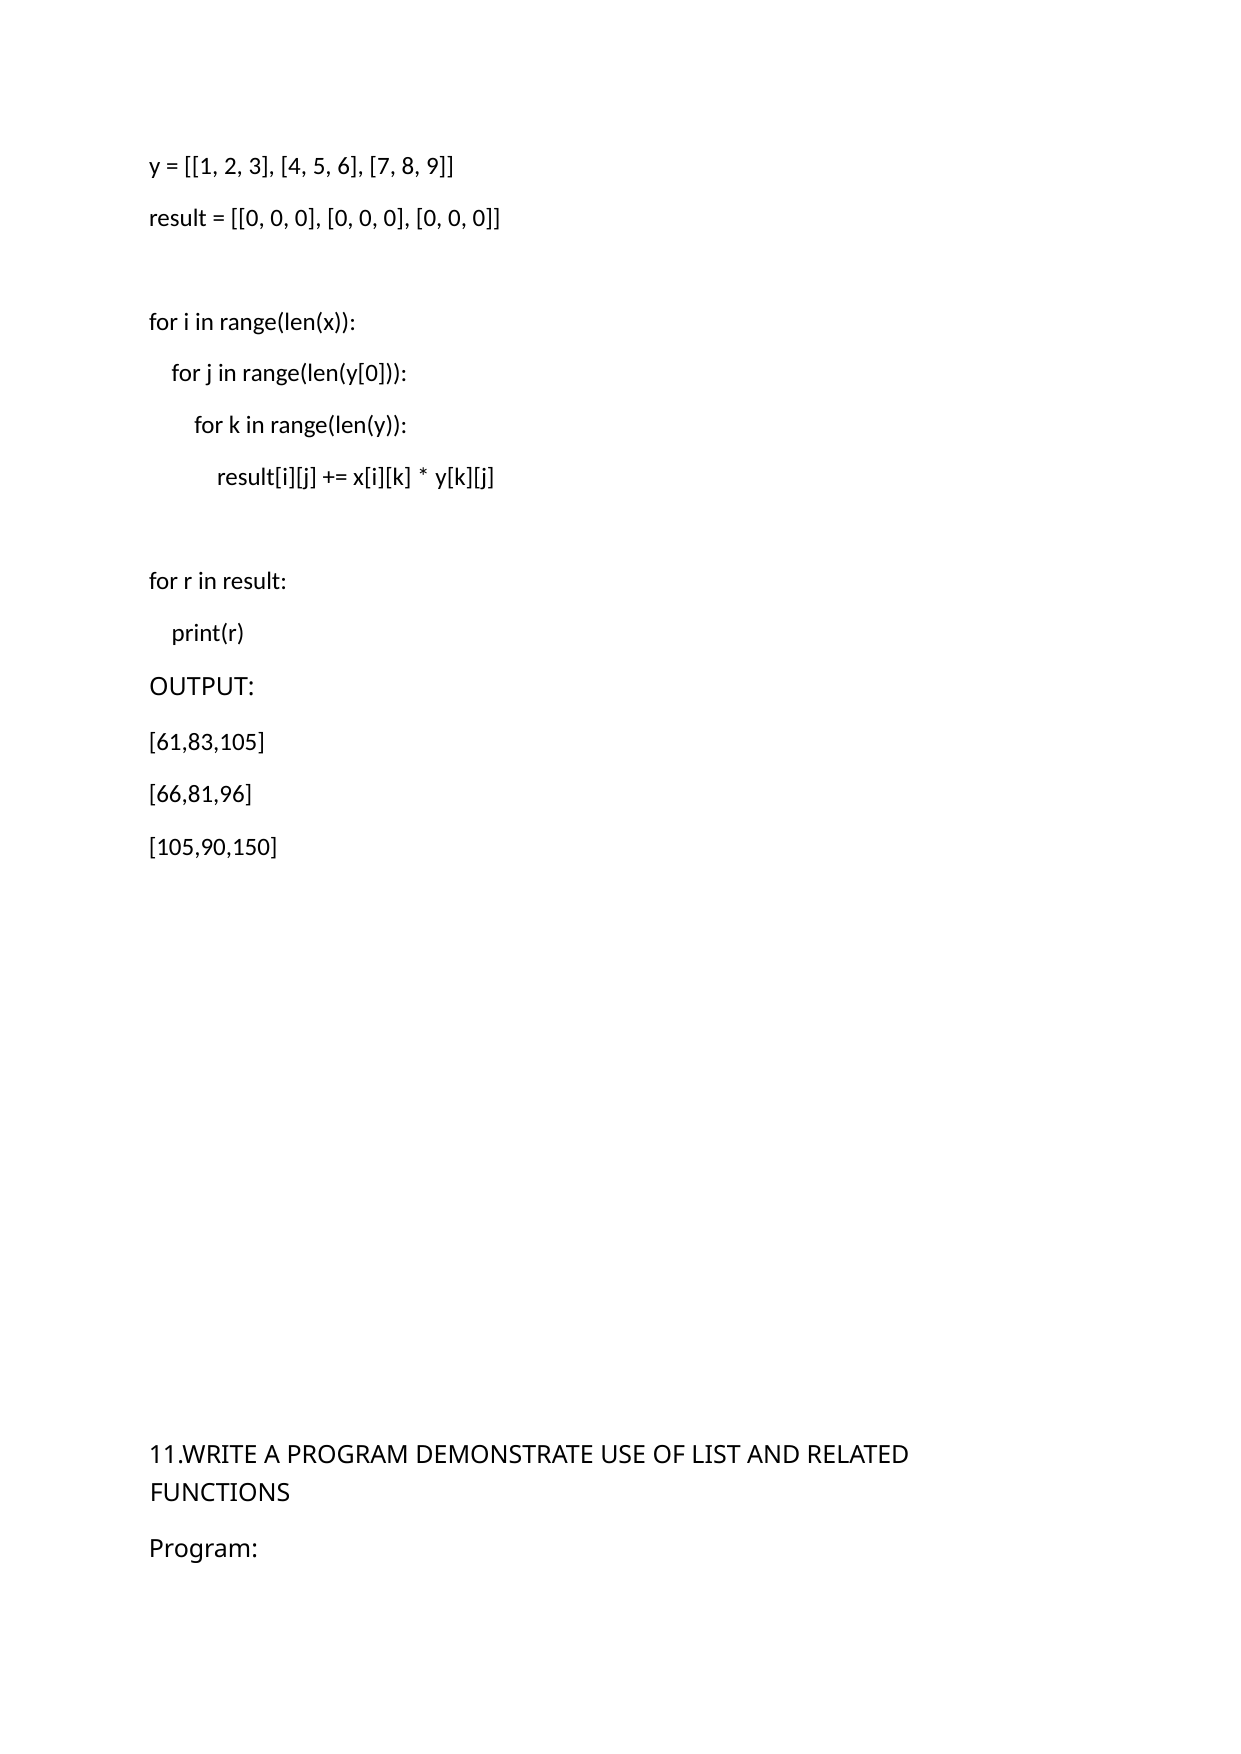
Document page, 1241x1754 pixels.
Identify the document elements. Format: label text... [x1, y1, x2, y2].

text y = [[1, 2, 3], [4, 5, 6], [7, 8, 9]] [149, 150, 1051, 181]
text result = [[0, 0, 0], [0, 0, 0], [0, 0, 0]] [149, 202, 1051, 232]
text for r in result: [149, 565, 1051, 596]
text for k in range(len(y)): [149, 409, 1051, 440]
text [66,81,96] [148, 779, 1049, 809]
text 11.WRITE A PROGRAM DEMONSTRATE USE OF LIST AND RELATED FUNCTIONS [148, 1436, 1049, 1508]
text [105,90,150] [148, 831, 1049, 861]
text result[i][j] += x[i][k] * y[k][j] [149, 461, 1051, 492]
text OUTPUT: [149, 669, 1051, 703]
text for j in range(len(y[0])): [149, 357, 1051, 388]
text Program: [148, 1530, 1049, 1564]
text [61,83,105] [148, 727, 1049, 757]
text for i in range(len(x)): [149, 306, 1051, 336]
text print(r) [149, 617, 1051, 647]
